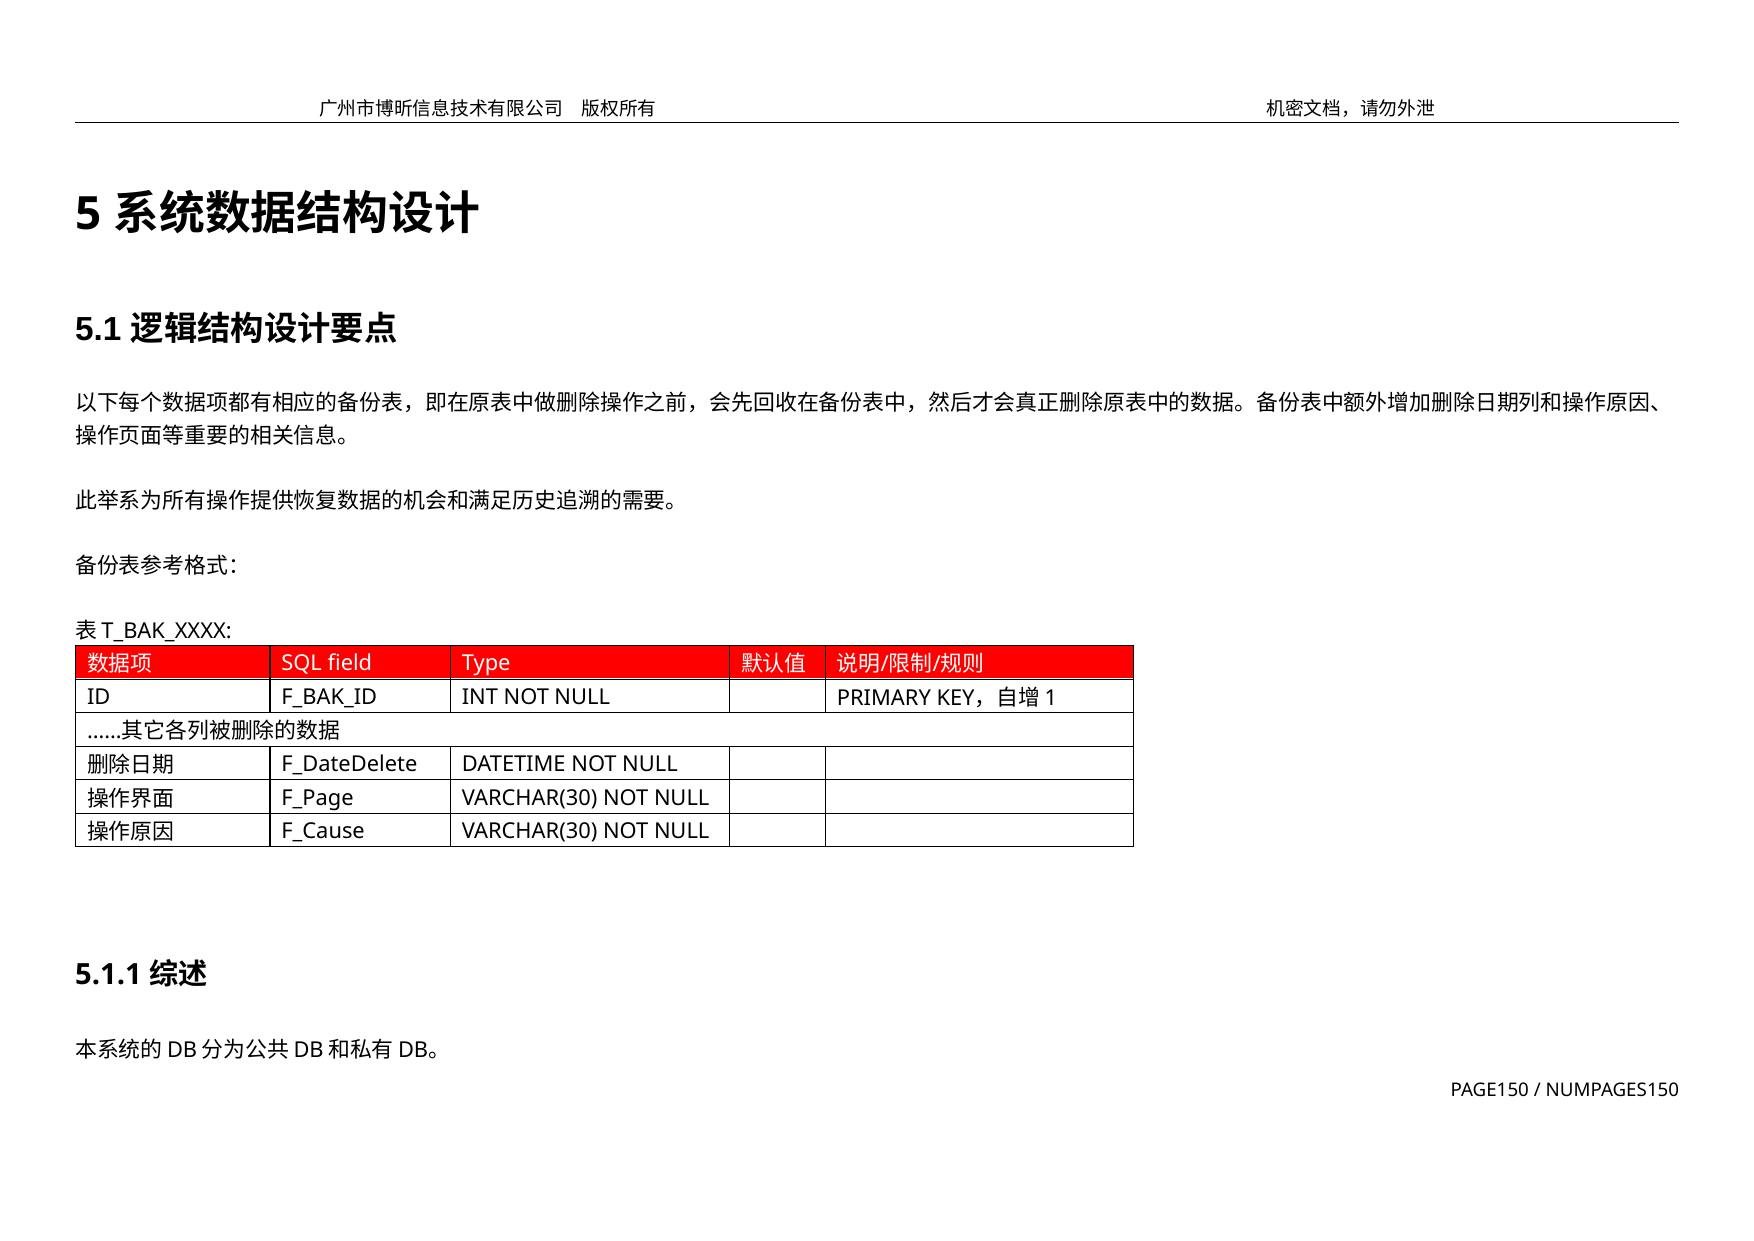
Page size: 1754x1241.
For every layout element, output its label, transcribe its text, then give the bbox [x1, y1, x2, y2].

subtitle 逻辑结构设计要点 [75, 293, 1679, 358]
table_cell ID [76, 680, 269, 712]
table_header 数据项 [76, 646, 269, 678]
table_cell INT NOT NULL [451, 680, 729, 712]
table_cell F_Page [271, 780, 450, 813]
table_header SQL field [271, 646, 450, 678]
table_cell [730, 780, 825, 813]
text 此举系为所有操作提供恢复数据的机会和满足历史追溯的需要。 [75, 482, 1679, 515]
table_cell 删除日期 [76, 747, 269, 779]
table_cell 操作界面 [76, 780, 269, 813]
subtitle 系统数据结构设计 [75, 161, 1679, 258]
subtitle 综述 [75, 939, 1679, 1004]
table_cell [826, 780, 1133, 813]
table_cell F_DateDelete [271, 747, 450, 779]
table_cell F_BAK_ID [271, 680, 450, 712]
text 表T_BAK_XXXX: [75, 612, 1679, 645]
table_cell F_Cause [271, 814, 450, 846]
table_cell [826, 814, 1133, 846]
table_cell DATETIME NOT NULL [451, 747, 729, 779]
table_cell VARCHAR(30) NOT NULL [451, 780, 729, 813]
table_cell PRIMARY KEY，自增1 [826, 680, 1133, 712]
table_cell [730, 814, 825, 846]
text 本系统的DB分为公共DB和私有DB。 [75, 1031, 1679, 1064]
table_header 默认值 [730, 646, 825, 678]
text 备份表参考格式： [75, 547, 1679, 580]
table_cell VARCHAR(30) NOT NULL [451, 814, 729, 846]
table_cell [730, 747, 825, 779]
table_cell 操作原因 [76, 814, 269, 846]
table_cell [730, 680, 825, 712]
table_cell ……其它各列被删除的数据 [76, 713, 1133, 746]
table_header 说明/限制/规则 [826, 646, 1133, 678]
table_header Type [451, 646, 729, 678]
table_cell [826, 747, 1133, 779]
text 以下每个数据项都有相应的备份表，即在原表中做删除操作之前，会先回收在备份表中，然后才会真正删除原表中的数据。备份表中额外增加删除日期列和操作原因、操作页面等重要的相关信息。 [75, 385, 1679, 450]
